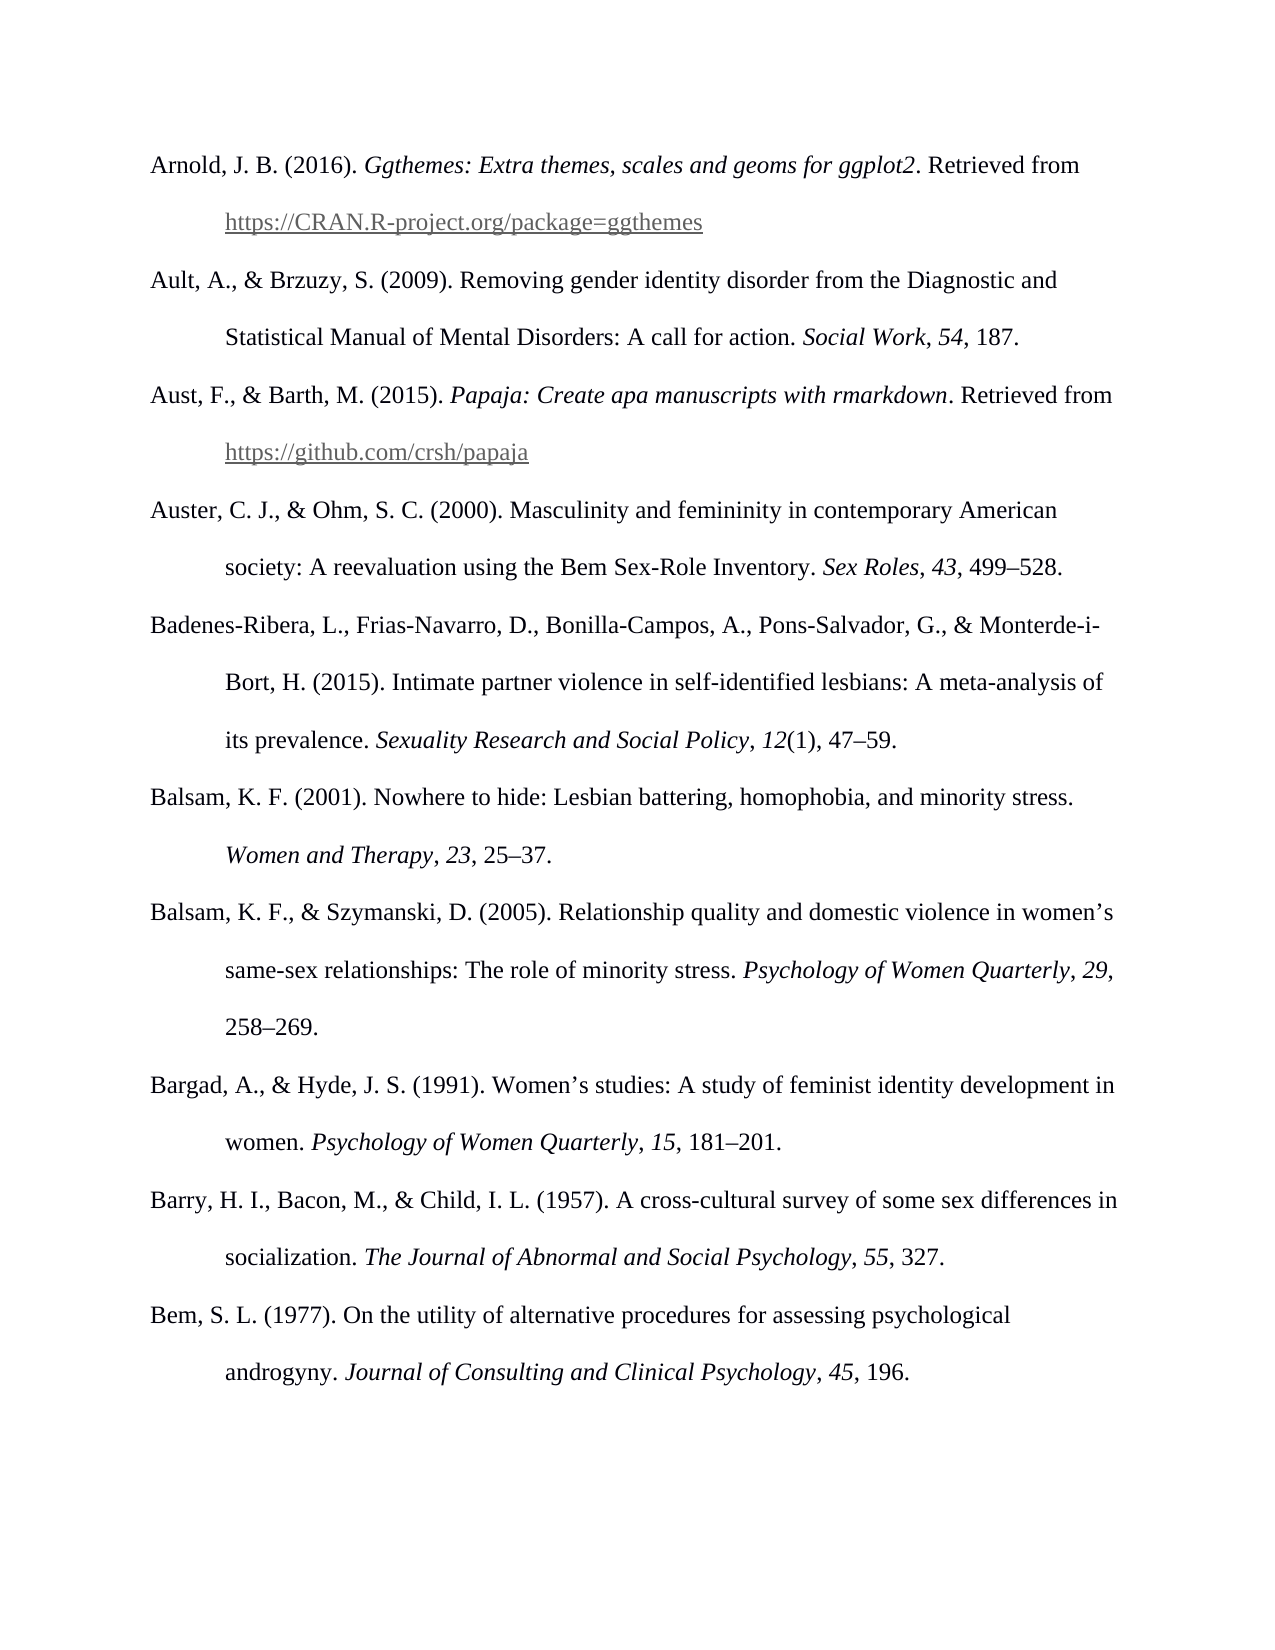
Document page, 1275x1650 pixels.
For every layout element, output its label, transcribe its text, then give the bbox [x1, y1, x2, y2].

text Aust, F., & Barth, M. (2015). Papaja: Create apa manuscripts with rmarkdown. Retrieved from https://github.com/crsh/papaja [150, 380, 1125, 466]
text Auster, C. J., & Ohm, S. C. (2000). Masculinity and femininity in contemporary American society: A reevaluation using the Bem Sex-Role Inventory. Sex Roles, 43, 499–528. [150, 495, 1125, 581]
text Balsam, K. F. (2001). Nowhere to hide: Lesbian battering, homophobia, and minority stress. Women and Therapy, 23, 25–37. [150, 782, 1125, 869]
text Ault, A., & Brzuzy, S. (2009). Removing gender identity disorder from the Diagnostic and Statistical Manual of Mental Disorders: A call for action. Social Work, 54, 187. [150, 265, 1125, 351]
text Balsam, K. F., & Szymanski, D. (2005). Relationship quality and domestic violence in women’s same-sex relationships: The role of minority stress. Psychology of Women Quarterly, 29, 258–269. [150, 897, 1125, 1041]
text Barry, H. I., Bacon, M., & Child, I. L. (1957). A cross-cultural survey of some sex differences in socialization. The Journal of Abnormal and Social Psychology, 55, 327. [150, 1185, 1125, 1271]
text Bem, S. L. (1977). On the utility of alternative procedures for assessing psychological androgyny. Journal of Consulting and Clinical Psychology, 45, 196. [150, 1300, 1125, 1386]
text Bargad, A., & Hyde, J. S. (1991). Women’s studies: A study of feminist identity development in women. Psychology of Women Quarterly, 15, 181–201. [150, 1070, 1125, 1156]
text Badenes-Ribera, L., Frias-Navarro, D., Bonilla-Campos, A., Pons-Salvador, G., & Monterde-i-Bort, H. (2015). Intimate partner violence in self-identified lesbians: A meta-analysis of its prevalence. Sexuality Research and Social Policy, 12(1), 47–59. [150, 610, 1125, 754]
text Arnold, J. B. (2016). Ggthemes: Extra themes, scales and geoms for ggplot2. Retrieved from https://CRAN.R-project.org/package=ggthemes [150, 150, 1125, 236]
